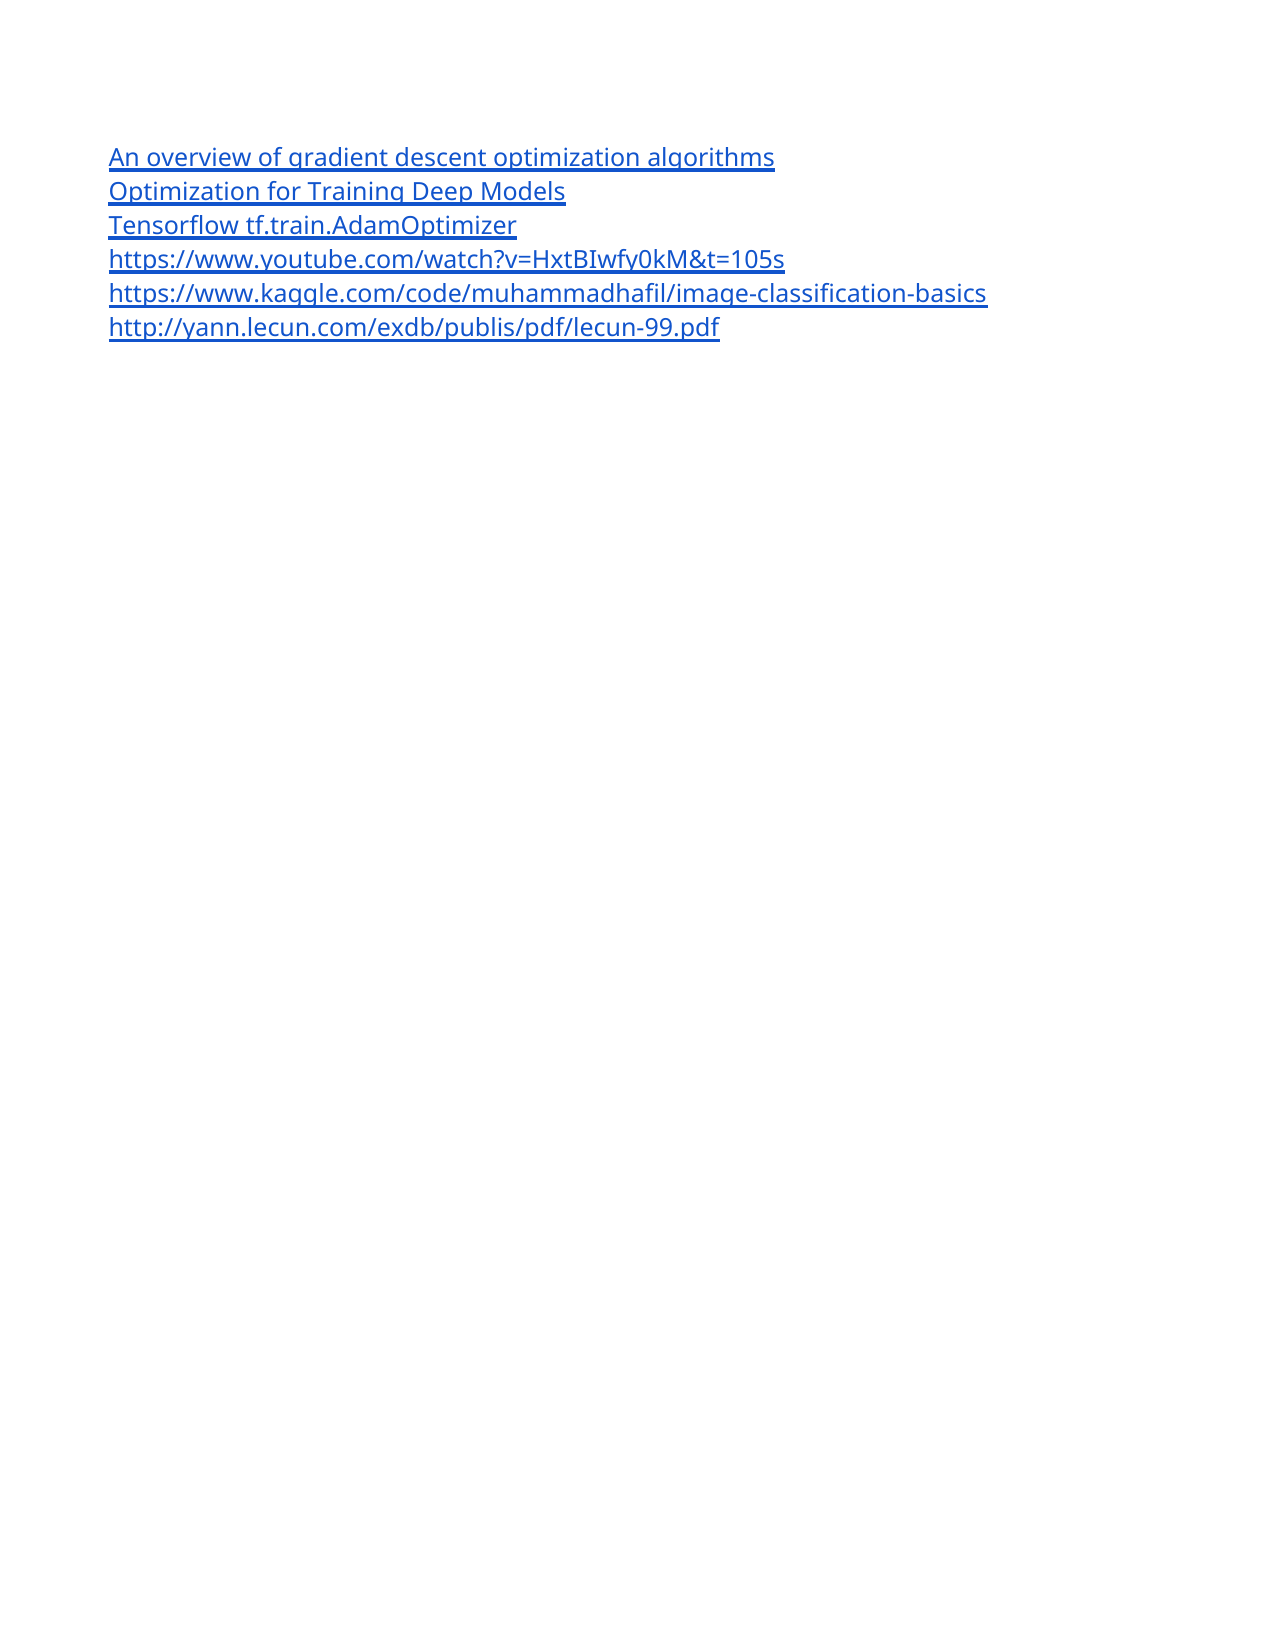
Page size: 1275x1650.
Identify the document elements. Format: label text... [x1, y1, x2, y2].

text Tensorflow tf.train.AdamOptimizer [108, 208, 1231, 242]
text An overview of gradient descent optimization algorithms [108, 139, 1231, 174]
text https://www.youtube.com/watch?v=HxtBIwfy0kM&t=105s [108, 242, 1231, 276]
text Optimization for Training Deep Models [108, 174, 1231, 208]
text https://www.kaggle.com/code/muhammadhafil/image-classification-basics [108, 276, 1231, 310]
text http://yann.lecun.com/exdb/publis/pdf/lecun-99.pdf [108, 310, 1231, 344]
